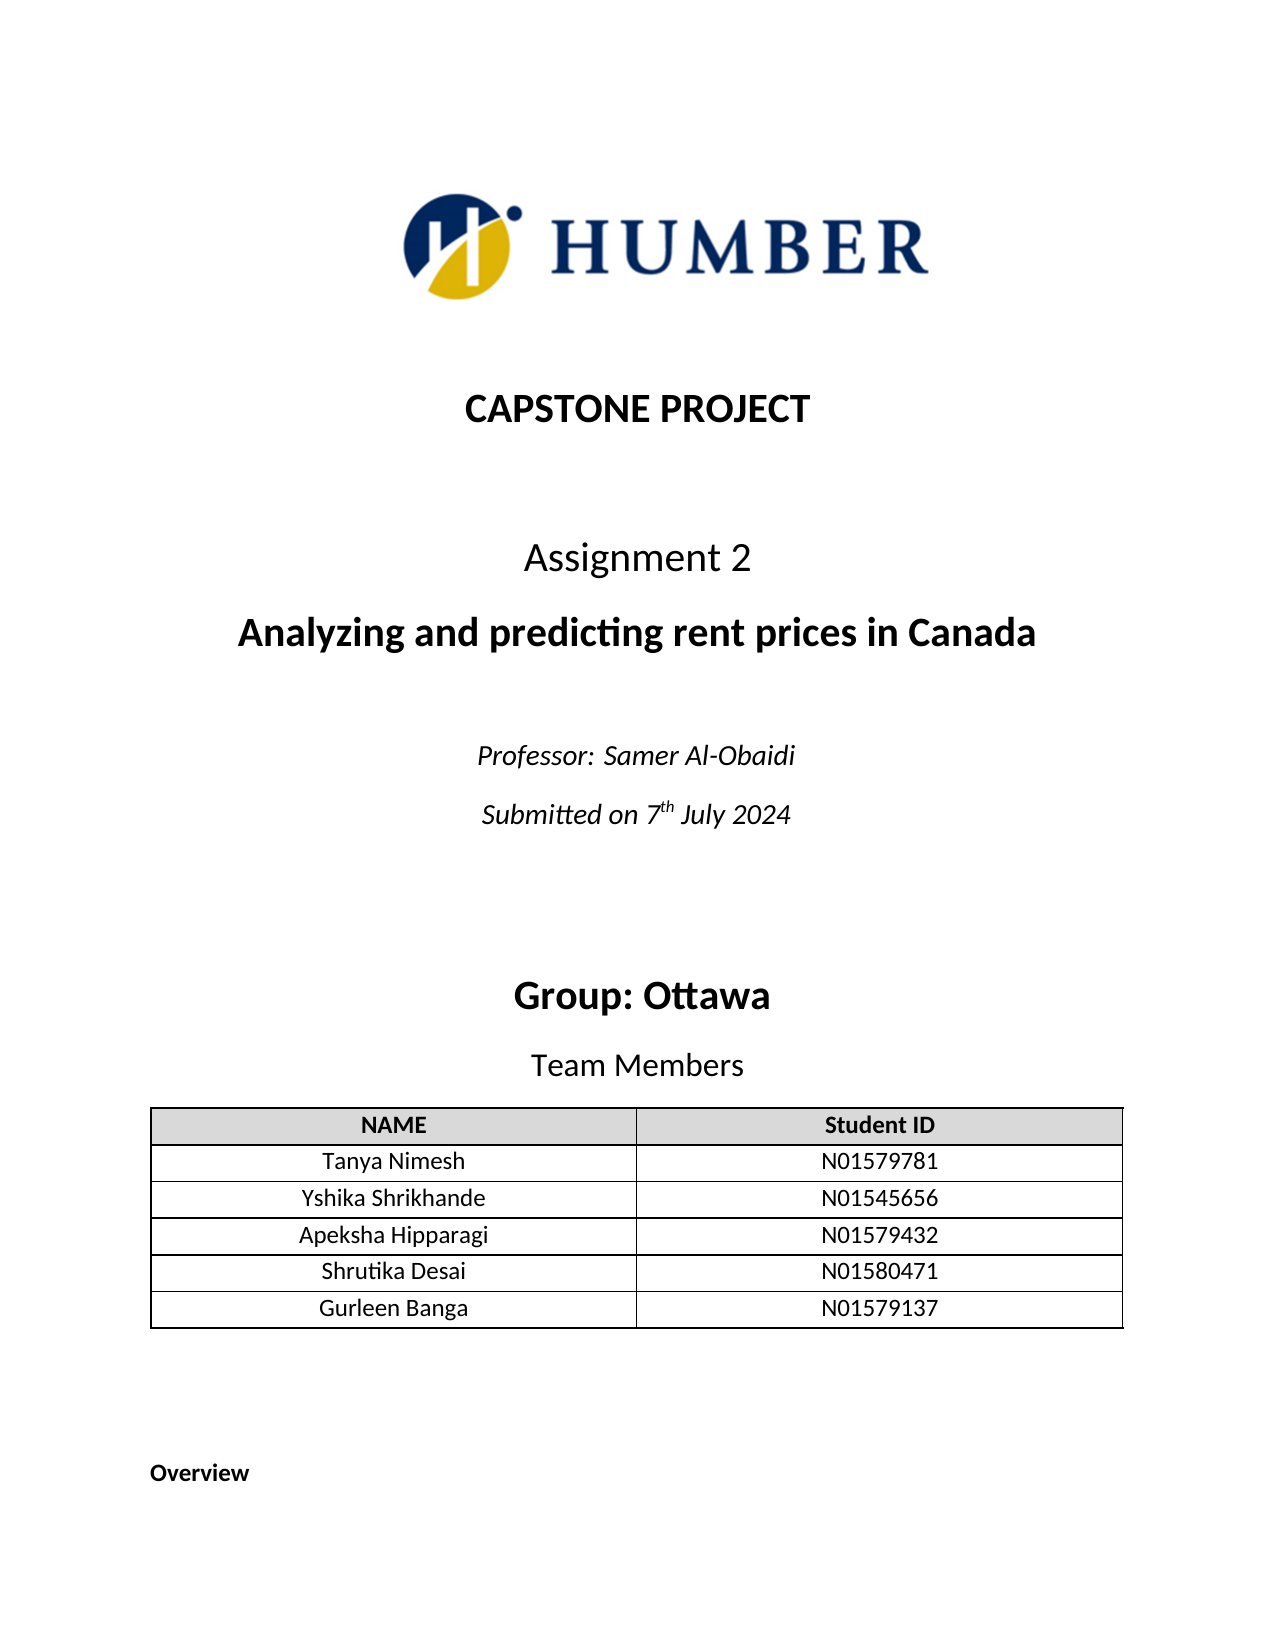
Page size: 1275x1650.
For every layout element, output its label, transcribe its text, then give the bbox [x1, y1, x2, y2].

table_cell Tanya Nimesh [152, 1146, 636, 1181]
text Professor: Samer Al-Obaidi [150, 737, 1125, 772]
table_cell N01579781 [637, 1146, 1122, 1181]
table_cell N01545656 [637, 1182, 1122, 1217]
table_cell Gurleen Banga [152, 1292, 636, 1327]
table_cell Apeksha Hipparagi [152, 1219, 636, 1254]
text Submitted on 7th July 2024 [150, 796, 1125, 831]
table_cell N01580471 [637, 1256, 1122, 1291]
table_header NAME [152, 1109, 636, 1144]
table_cell N01579137 [637, 1292, 1122, 1327]
text Team Members [150, 1044, 1125, 1084]
table_cell Shrutika Desai [152, 1256, 636, 1291]
text Overview [150, 1457, 1125, 1488]
table_cell Yshika Shrikhande [152, 1182, 636, 1217]
text Group: Ottawa [150, 969, 1125, 1019]
text Assignment 2 [150, 531, 1125, 581]
text Analyzing and predicting rent prices in Canada [150, 606, 1125, 657]
table_header Student ID [637, 1109, 1122, 1144]
text CAPSTONE PROJECT [150, 382, 1125, 433]
table_cell N01579432 [637, 1219, 1122, 1254]
